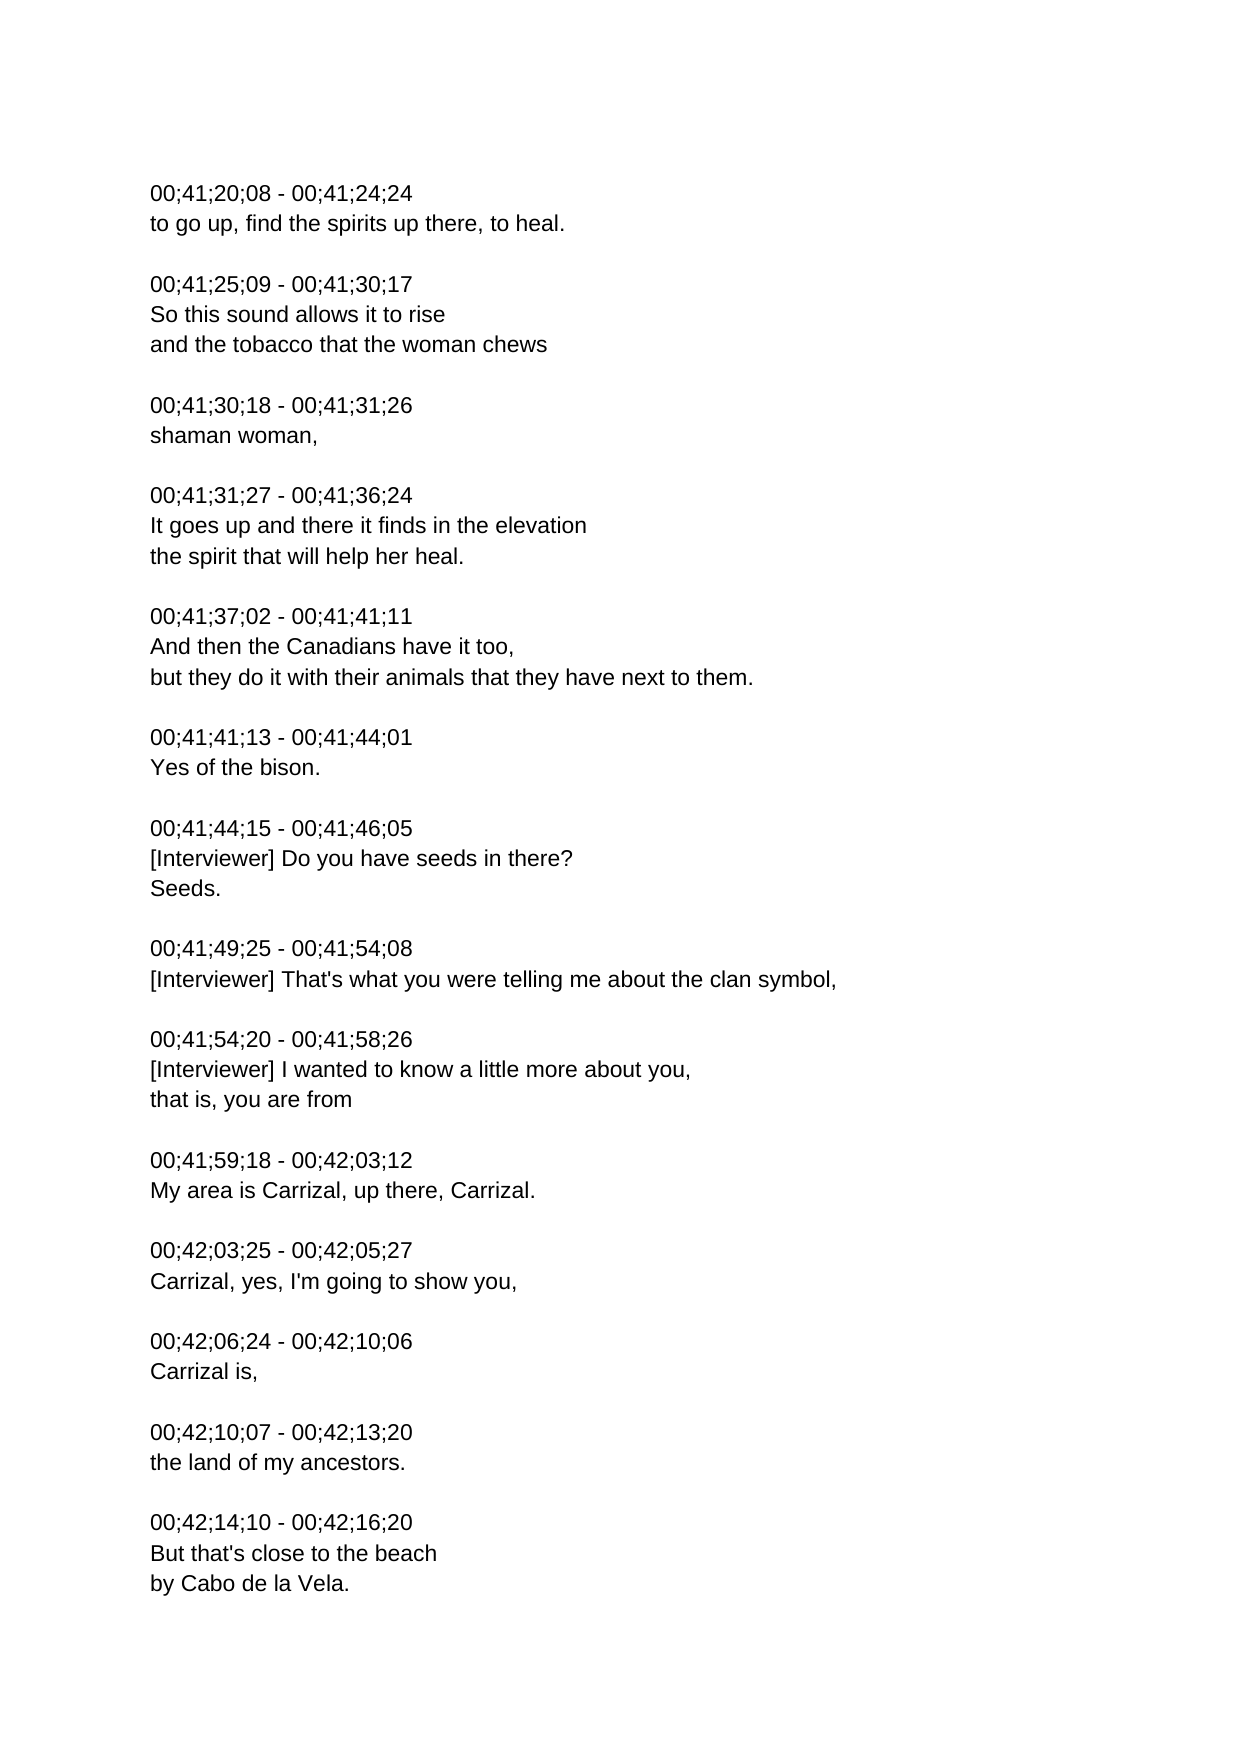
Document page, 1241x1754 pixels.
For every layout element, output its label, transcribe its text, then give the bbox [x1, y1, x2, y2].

text 00;41;31;27 - 00;41;36;24 [150, 482, 1090, 509]
text My area is Carrizal, up there, Carrizal. [150, 1177, 1090, 1203]
text and the tobacco that the woman chews [150, 331, 1090, 358]
text to go up, find the spirits up there, to heal. [150, 210, 1090, 237]
text 00;42;06;24 - 00;42;10;06 [150, 1328, 1090, 1354]
text 00;41;59;18 - 00;42;03;12 [150, 1147, 1090, 1173]
text 00;41;54;20 - 00;41;58;26 [150, 1026, 1090, 1052]
text 00;41;25;09 - 00;41;30;17 [150, 271, 1090, 297]
text It goes up and there it finds in the elevation [150, 512, 1090, 539]
text that is, you are from [150, 1086, 1090, 1113]
text 00;41;30;18 - 00;41;31;26 [150, 392, 1090, 418]
text Carrizal, yes, I'm going to show you, [150, 1268, 1090, 1294]
text 00;41;49;25 - 00;41;54;08 [150, 935, 1090, 962]
text So this sound allows it to rise [150, 301, 1090, 327]
text 00;42;10;07 - 00;42;13;20 [150, 1419, 1090, 1445]
text the spirit that will help her heal. [150, 543, 1090, 569]
text 00;42;03;25 - 00;42;05;27 [150, 1237, 1090, 1264]
text Carrizal is, [150, 1358, 1090, 1385]
text 00;41;41;13 - 00;41;44;01 [150, 724, 1090, 750]
text But that's close to the beach [150, 1539, 1090, 1566]
text 00;41;20;08 - 00;41;24;24 [150, 180, 1090, 207]
text [Interviewer] I wanted to know a little more about you, [150, 1056, 1090, 1083]
text 00;41;37;02 - 00;41;41;11 [150, 603, 1090, 629]
text shaman woman, [150, 422, 1090, 448]
text And then the Canadians have it too, [150, 633, 1090, 660]
text but they do it with their animals that they have next to them. [150, 663, 1090, 690]
text the land of my ancestors. [150, 1449, 1090, 1475]
text Yes of the bison. [150, 754, 1090, 781]
text 00;42;14;10 - 00;42;16;20 [150, 1509, 1090, 1536]
text Seeds. [150, 875, 1090, 901]
text by Cabo de la Vela. [150, 1570, 1090, 1596]
text [Interviewer] That's what you were telling me about the clan symbol, [150, 966, 1090, 992]
text 00;41;44;15 - 00;41;46;05 [150, 814, 1090, 841]
text [Interviewer] Do you have seeds in there? [150, 845, 1090, 871]
